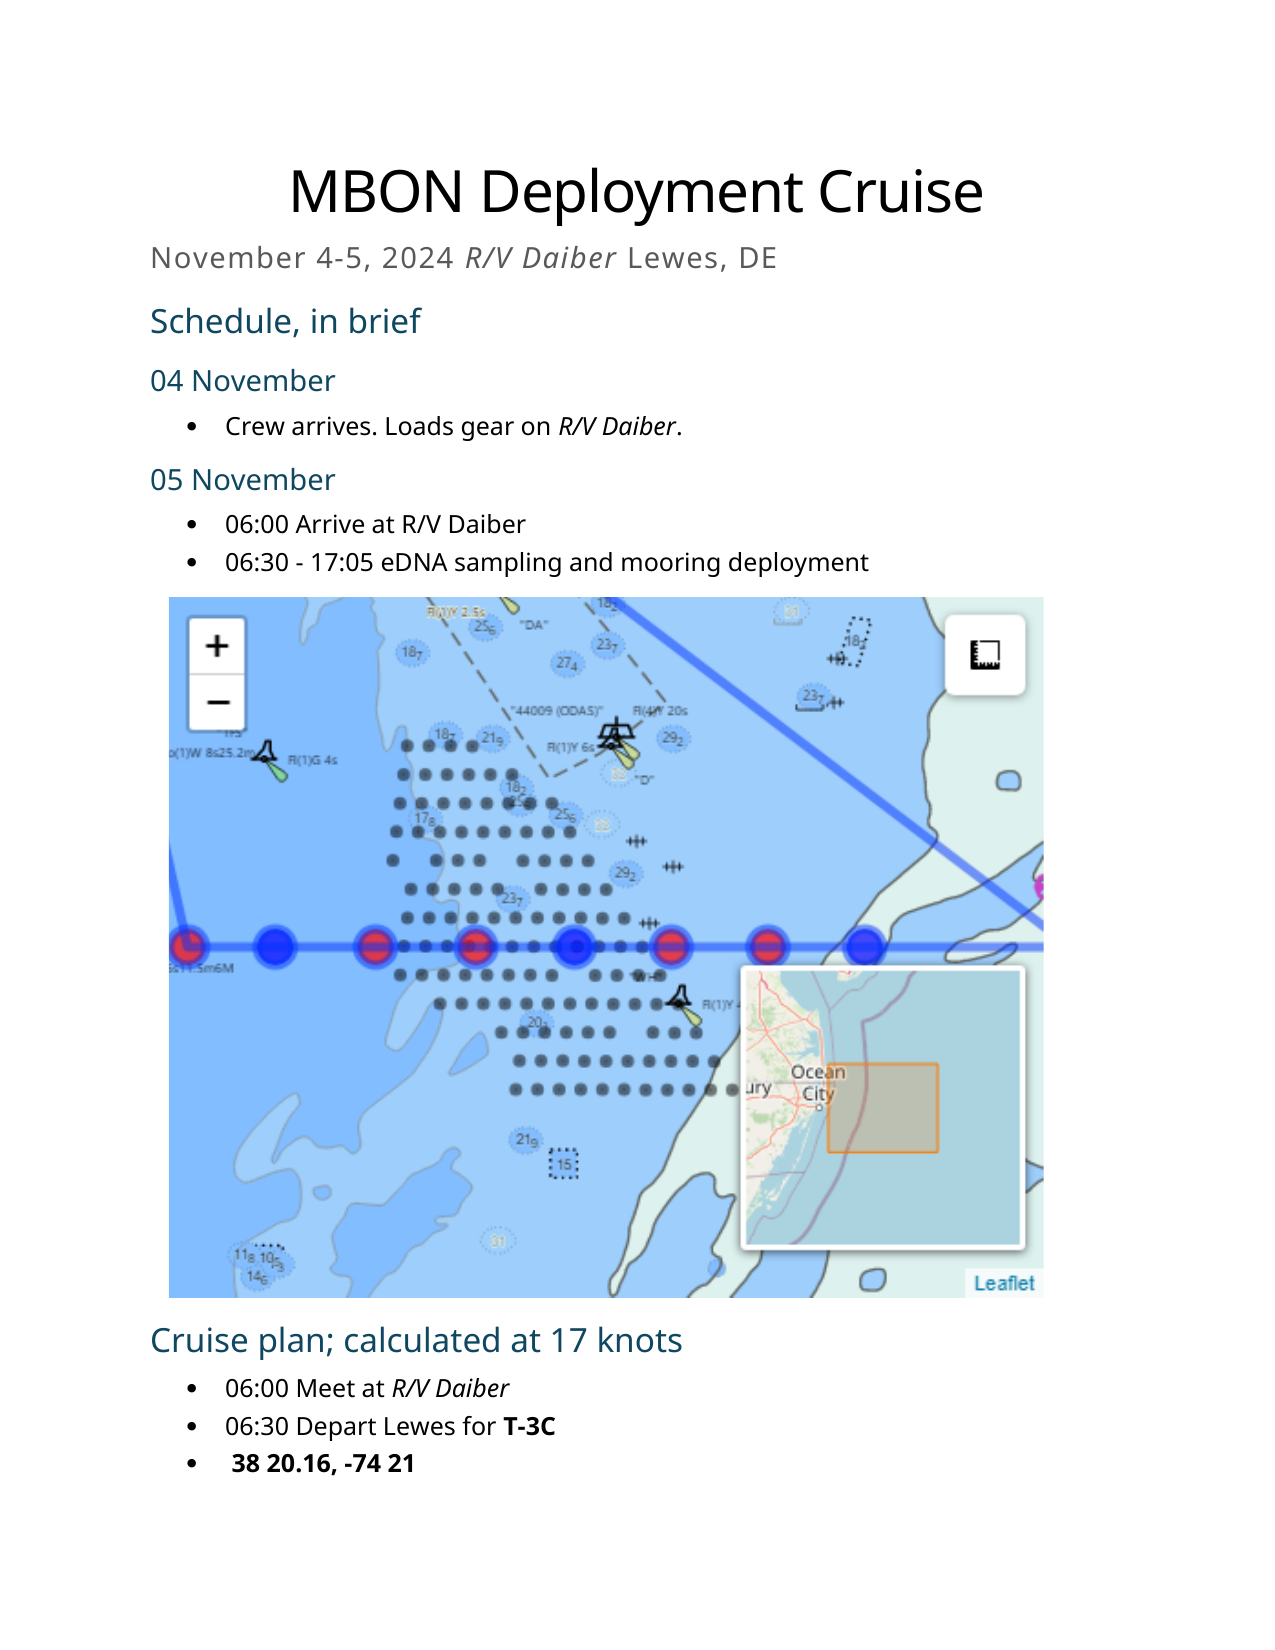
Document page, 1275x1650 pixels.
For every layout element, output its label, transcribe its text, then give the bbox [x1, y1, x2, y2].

subtitle Schedule, in brief [150, 298, 1125, 344]
subtitle 04 November [150, 360, 1125, 400]
title MBON Deployment Cruise [150, 150, 1125, 229]
list 06:00 Meet at R/V Daiber [187, 1370, 1125, 1404]
subtitle Cruise plan; calculated at 17 knots [150, 1317, 1125, 1362]
list 06:30 Depart Lewes for T-3C [187, 1408, 1125, 1442]
list 06:00 Arrive at R/V Daiber [187, 507, 1125, 541]
list Crew arrives. Loads gear on R/V Daiber. [187, 408, 1125, 442]
subtitle 05 November [150, 459, 1125, 499]
subtitle November 4-5, 2024 R/V Daiber Lewes, DE [150, 238, 1125, 277]
list 06:30 - 17:05 eDNA sampling and mooring deployment [187, 545, 1125, 579]
list 38 20.16, -74 21 [187, 1446, 1125, 1480]
picture [168, 597, 1044, 1298]
